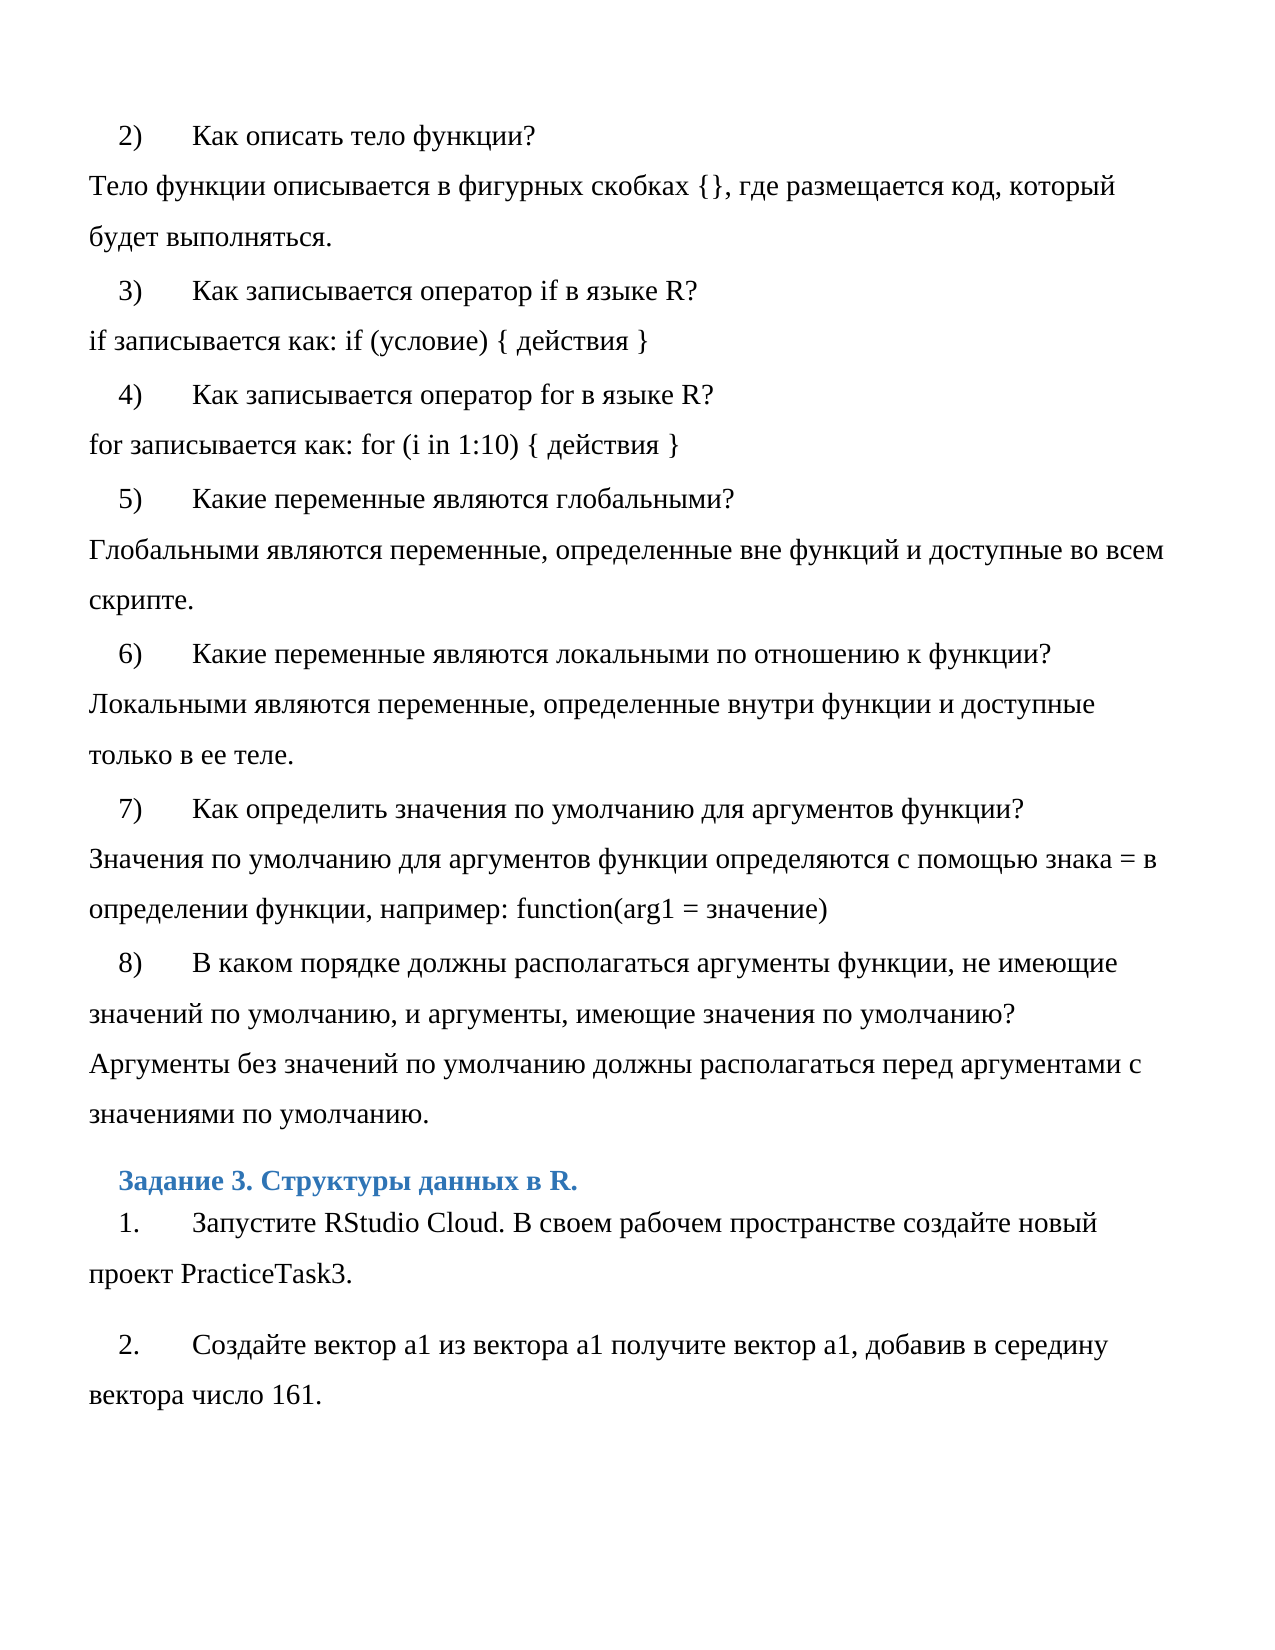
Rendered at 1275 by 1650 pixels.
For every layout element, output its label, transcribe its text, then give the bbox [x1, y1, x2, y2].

list Создайте вектор а1 из вектора a1 получите вектор а1, добавив в середину вектора число 161. [88, 1327, 1186, 1411]
list Как записывается оператор for в языке R? for записывается как: for (i in 1:10) { действия } [88, 377, 1186, 461]
list Запустите RStudio Cloud. В своем рабочем пространстве создайте новый проект PracticeTask3. [88, 1205, 1186, 1289]
list Какие переменные являются локальными по отношению к функции? Локальными являются переменные, определенные внутри функции и доступные только в ее теле. [88, 636, 1186, 770]
list В каком порядке должны располагаться аргументы функции, не имеющие значений по умолчанию, и аргументы, имеющие значения по умолчанию? Аргументы без значений по умолчанию должны располагаться перед аргументами с значениями по умолчанию. [88, 946, 1186, 1130]
subtitle Задание 3. Структуры данных в R. [88, 1163, 1186, 1197]
list Как описать тело функции? Тело функции описывается в фигурных скобках {}, где размещается код, который будет выполняться. [88, 118, 1186, 252]
list Как записывается оператор if в языке R? if записывается как: if (условие) { действия } [88, 273, 1186, 357]
list Какие переменные являются глобальными? Глобальными являются переменные, определенные вне функций и доступные во всем скрипте. [88, 482, 1186, 616]
list Как определить значения по умолчанию для аргументов функции? Значения по умолчанию для аргументов функции определяются с помощью знака = в определении функции, например: function(arg1 = значение) [88, 791, 1186, 925]
